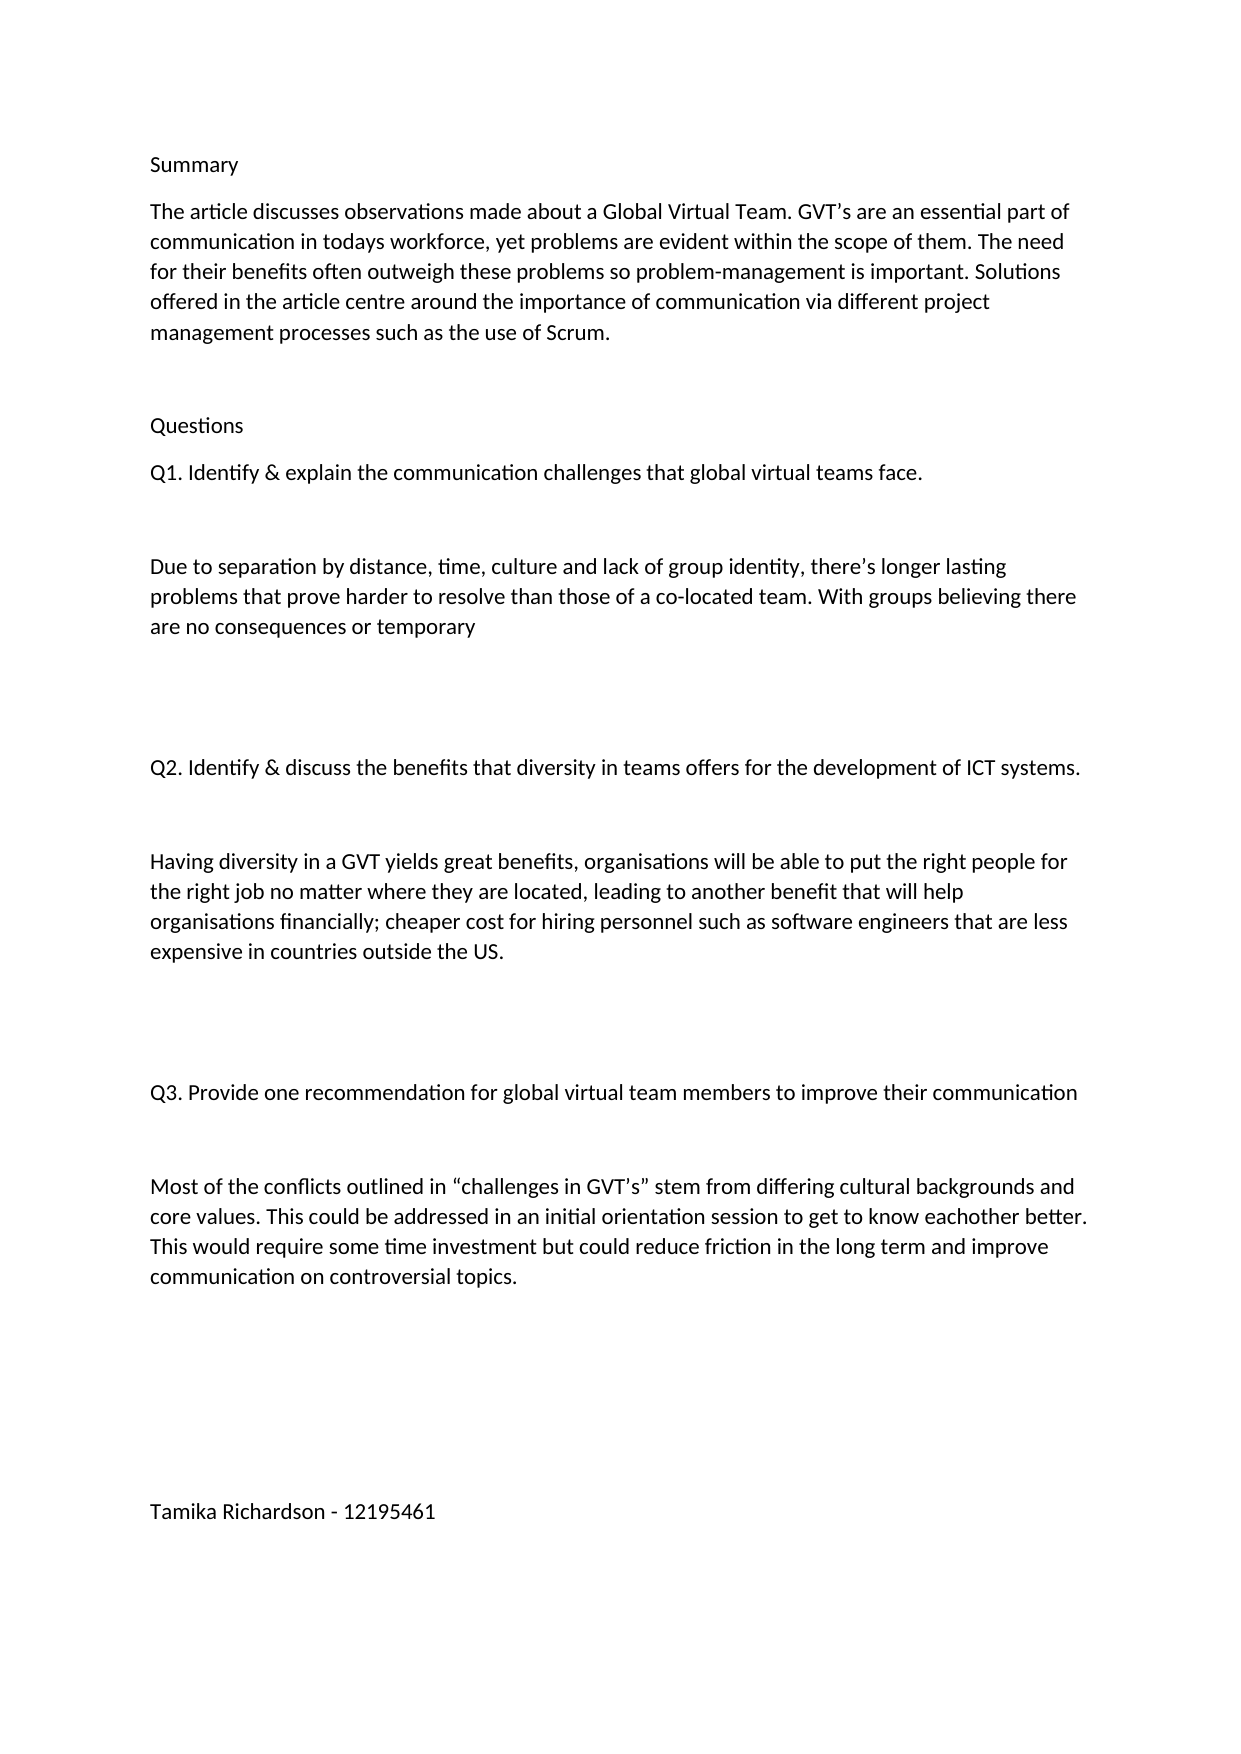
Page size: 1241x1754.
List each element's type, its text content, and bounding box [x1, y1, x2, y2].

text The article discusses observations made about a Global Virtual Team. GVT’s are an essential part of communication in todays workforce, yet problems are evident within the scope of them. The need for their benefits often outweigh these problems so problem-management is important. Solutions offered in the article centre around the importance of communication via different project management processes such as the use of Scrum. [150, 197, 1090, 346]
text Due to separation by distance, time, culture and lack of group identity, there’s longer lasting problems that prove harder to resolve than those of a co-located team. With groups believing there are no consequences or temporary [150, 552, 1090, 641]
text Summary [150, 150, 1090, 178]
text Questions [150, 411, 1090, 439]
text Having diversity in a GVT yields great benefits, organisations will be able to put the right people for the right job no matter where they are located, leading to another benefit that will help organisations financially; cheaper cost for hiring personnel such as software engineers that are less expensive in countries outside the US. [150, 847, 1090, 966]
text Most of the conflicts outlined in “challenges in GVT’s” stem from differing cultural backgrounds and core values. This could be addressed in an initial orientation session to get to know eachother better. This would require some time investment but could reduce friction in the long term and improve communication on controversial topics. [150, 1172, 1090, 1291]
text Tamika Richardson - 12195461 [150, 1497, 1090, 1525]
text Q3. Provide one recommendation for global virtual team members to improve their communication [150, 1078, 1090, 1106]
text Q1. Identify & explain the communication challenges that global virtual teams face. [150, 458, 1090, 486]
text Q2. Identify & discuss the benefits that diversity in teams offers for the development of ICT systems. [150, 753, 1090, 781]
